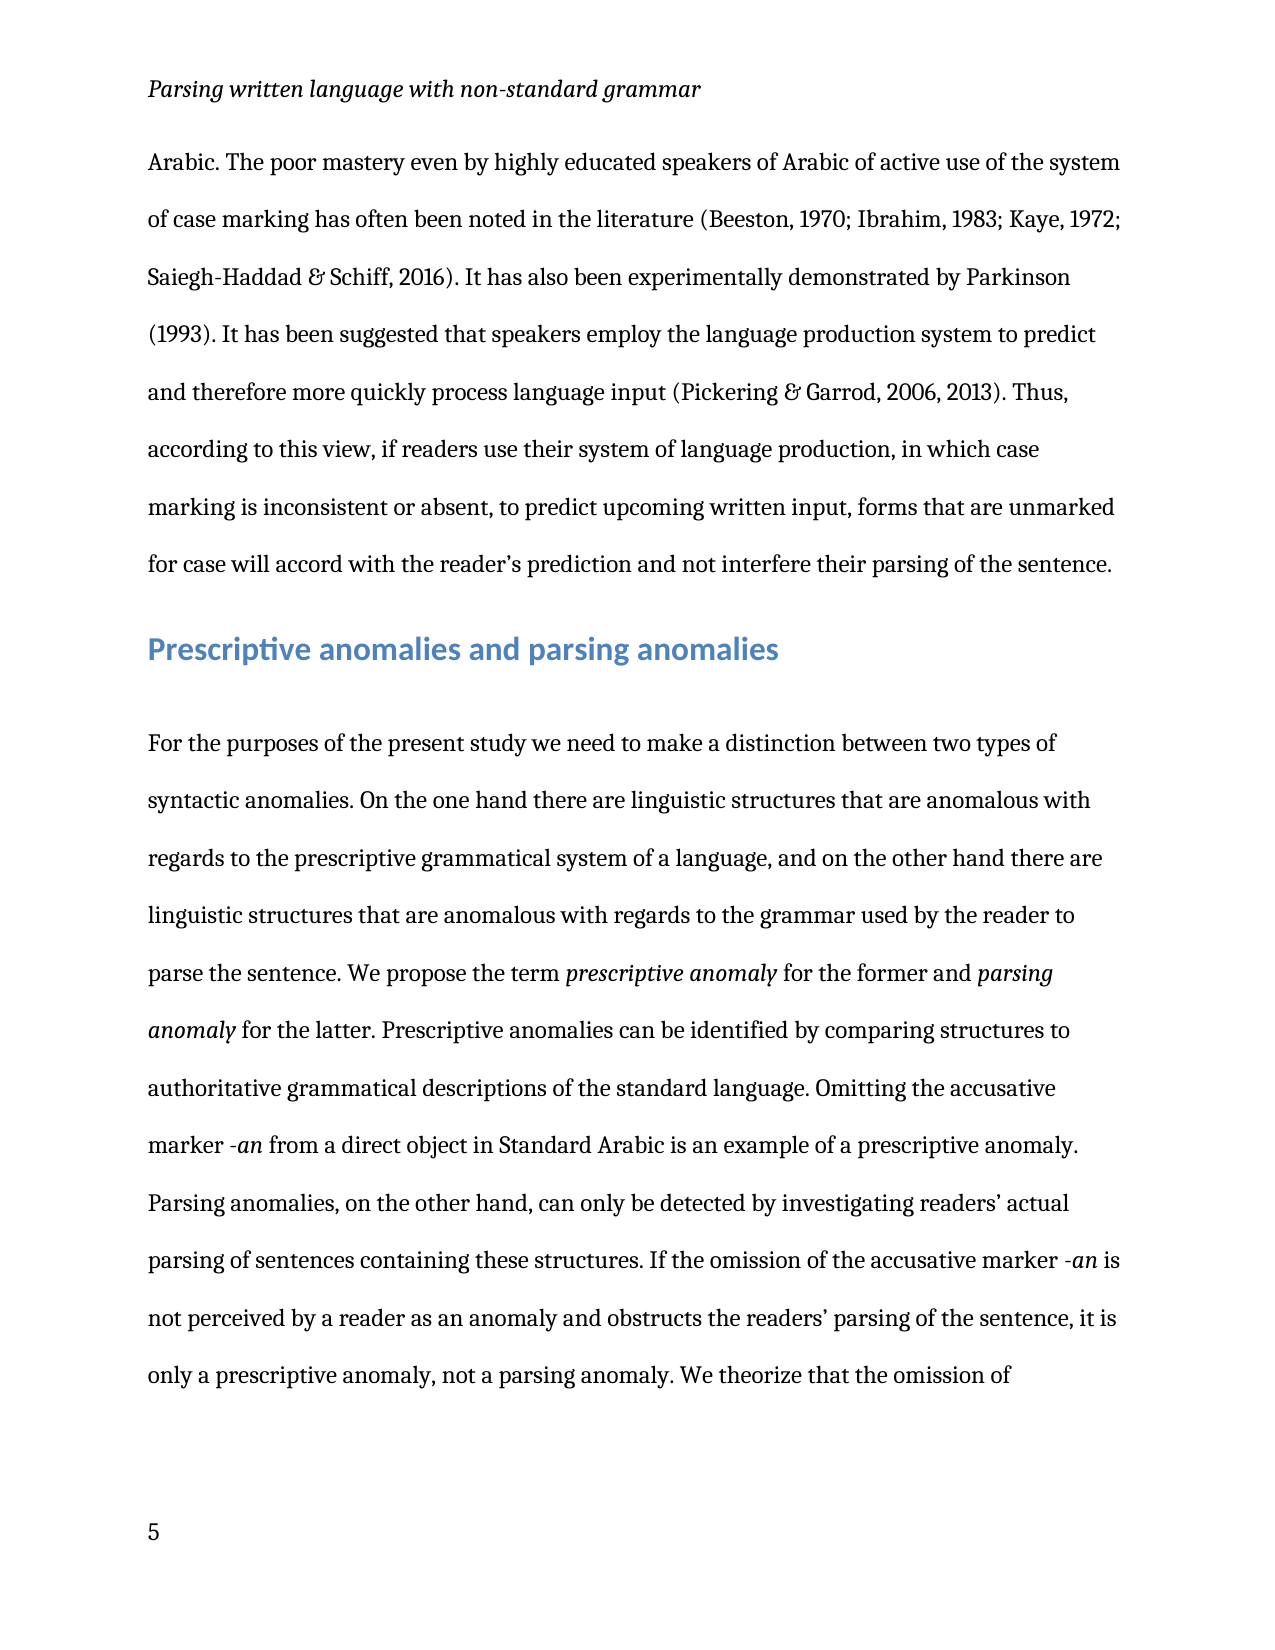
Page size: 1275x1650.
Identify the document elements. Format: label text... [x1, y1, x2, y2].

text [148, 148, 1127, 579]
subtitle Prescriptive anomalies and parsing anomalies [148, 628, 1127, 669]
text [148, 729, 1127, 1390]
